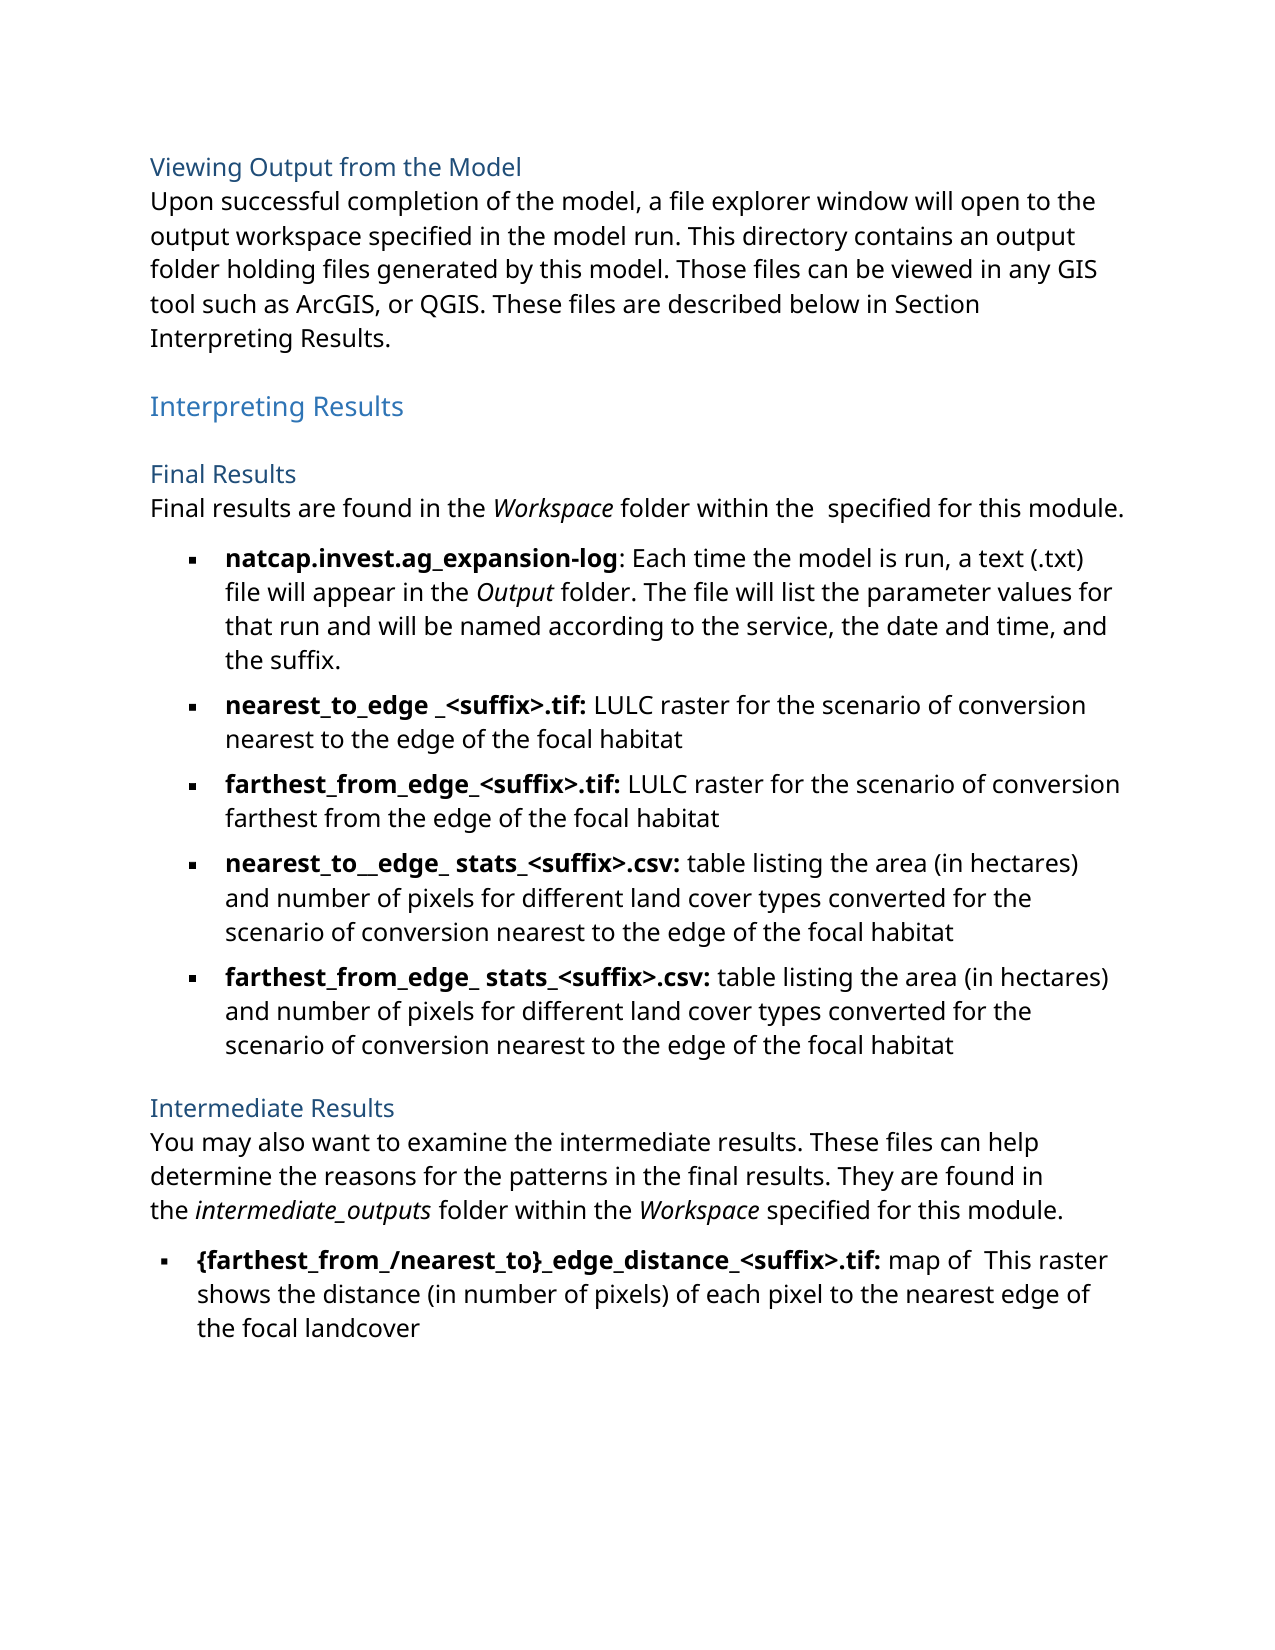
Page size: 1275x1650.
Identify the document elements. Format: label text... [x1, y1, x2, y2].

list natcap.invest.ag_expansion-log: Each time the model is run, a text (.txt) file will appear in the Output folder. The file will list the parameter values for that run and will be named according to the service, the date and time, and the suffix. [187, 541, 1125, 677]
subtitle Interpreting Results [150, 387, 1125, 424]
text Final results are found in the Workspace folder within the specified for this module. [150, 491, 1125, 525]
subtitle Final Results [150, 457, 1125, 491]
subtitle Viewing Output from the Model [150, 150, 1125, 184]
list nearest_to__edge_ stats_<suffix>.csv: table listing the area (in hectares) and number of pixels for different land cover types converted for the scenario of conversion nearest to the edge of the focal habitat [187, 846, 1125, 948]
list farthest_from_edge_ stats_<suffix>.csv: table listing the area (in hectares) and number of pixels for different land cover types converted for the scenario of conversion nearest to the edge of the focal habitat [187, 959, 1125, 1061]
list farthest_from_edge_<suffix>.tif: LULC raster for the scenario of conversion farthest from the edge of the focal habitat [187, 767, 1125, 835]
text Upon successful completion of the model, a file explorer window will open to the output workspace specified in the model run. This directory contains an output folder holding files generated by this model. Those files can be viewed in any GIS tool such as ArcGIS, or QGIS. These files are described below in Section Interpreting Results. [150, 184, 1125, 354]
list nearest_to_edge _<suffix>.tif: LULC raster for the scenario of conversion nearest to the edge of the focal habitat [187, 688, 1125, 756]
subtitle Intermediate Results [150, 1091, 1125, 1125]
